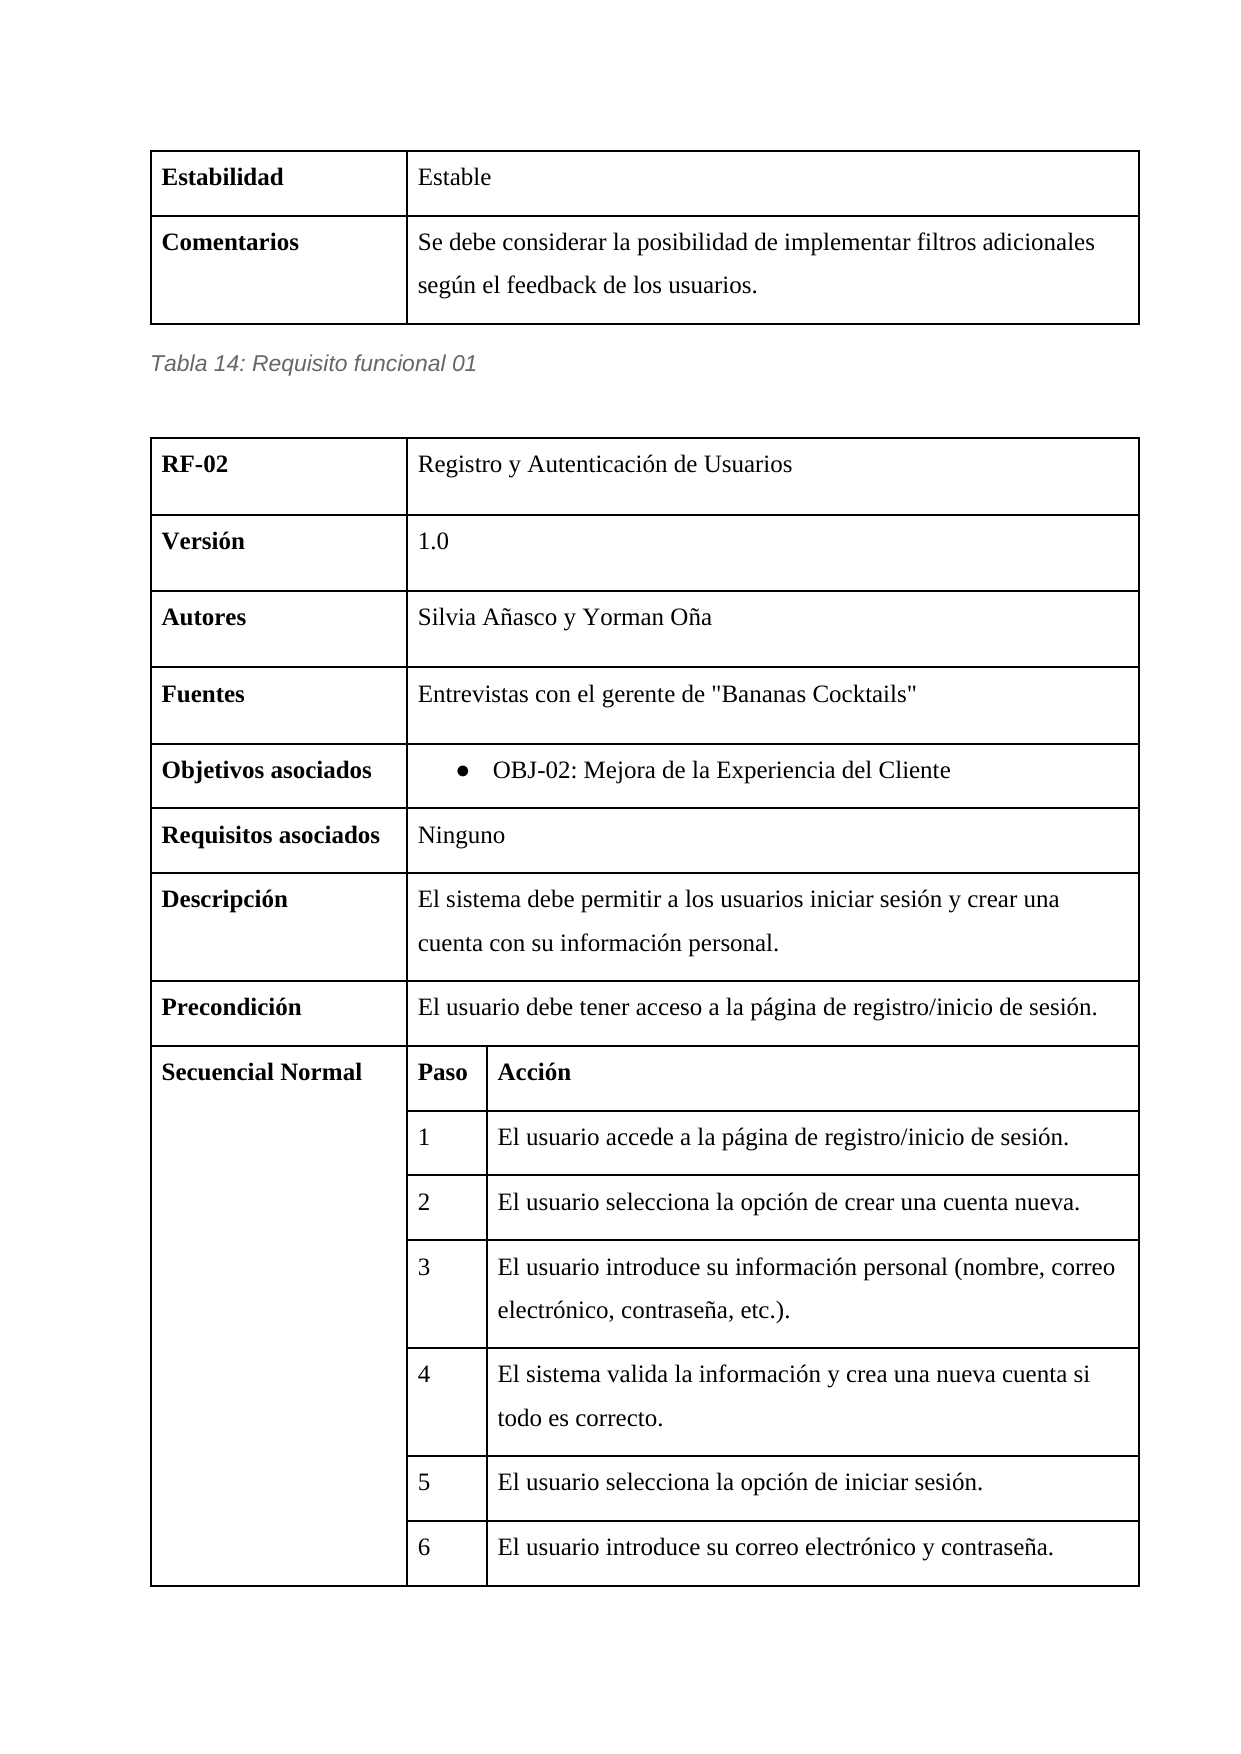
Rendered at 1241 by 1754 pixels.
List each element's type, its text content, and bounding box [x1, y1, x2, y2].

table_cell 2 [408, 1176, 486, 1239]
table_cell El usuario accede a la página de registro/inicio de sesión. [488, 1112, 1138, 1174]
table_cell Descripción [152, 874, 406, 980]
table_cell El usuario selecciona la opción de iniciar sesión. [488, 1457, 1138, 1520]
table_cell Precondición [152, 982, 406, 1045]
table_cell El sistema debe permitir a los usuarios iniciar sesión y crear una cuenta con su información personal. [408, 874, 1138, 980]
table_cell Secuencial Normal [152, 1047, 406, 1584]
table_cell 1.0 [408, 516, 1138, 590]
table_cell Requisitos asociados [152, 809, 406, 872]
table_cell OBJ-02: Mejora de la Experiencia del Cliente [408, 745, 1138, 807]
table_cell El usuario debe tener acceso a la página de registro/inicio de sesión. [408, 982, 1138, 1045]
table_cell Entrevistas con el gerente de "Bananas Cocktails" [408, 668, 1138, 742]
table_cell Estabilidad [152, 152, 406, 215]
table_cell El usuario introduce su información personal (nombre, correo electrónico, contraseña, etc.). [488, 1241, 1138, 1347]
table_cell Estable [408, 152, 1138, 215]
table_cell 3 [408, 1241, 486, 1347]
table_cell Se debe considerar la posibilidad de implementar filtros adicionales según el feedback de los usuarios. [408, 217, 1138, 323]
table_cell El usuario introduce su correo electrónico y contraseña. [488, 1522, 1138, 1584]
table_cell El usuario selecciona la opción de crear una cuenta nueva. [488, 1176, 1138, 1239]
subtitle Tabla 14: Requisito funcional 01 [150, 350, 1090, 376]
table_cell 6 [408, 1522, 486, 1584]
table_header Registro y Autenticación de Usuarios [408, 439, 1138, 513]
table_cell 1 [408, 1112, 486, 1174]
table_cell Silvia Añasco y Yorman Oña [408, 592, 1138, 666]
table_cell Autores [152, 592, 406, 666]
table_cell 4 [408, 1349, 486, 1455]
table_cell Objetivos asociados [152, 745, 406, 807]
table_cell 5 [408, 1457, 486, 1520]
table_cell Comentarios [152, 217, 406, 323]
table_cell Fuentes [152, 668, 406, 742]
table_cell Acción [488, 1047, 1138, 1109]
table_cell Ninguno [408, 809, 1138, 872]
table_cell El sistema valida la información y crea una nueva cuenta si todo es correcto. [488, 1349, 1138, 1455]
table_cell Paso [408, 1047, 486, 1109]
table_cell Versión [152, 516, 406, 590]
table_header RF-02 [152, 439, 406, 513]
